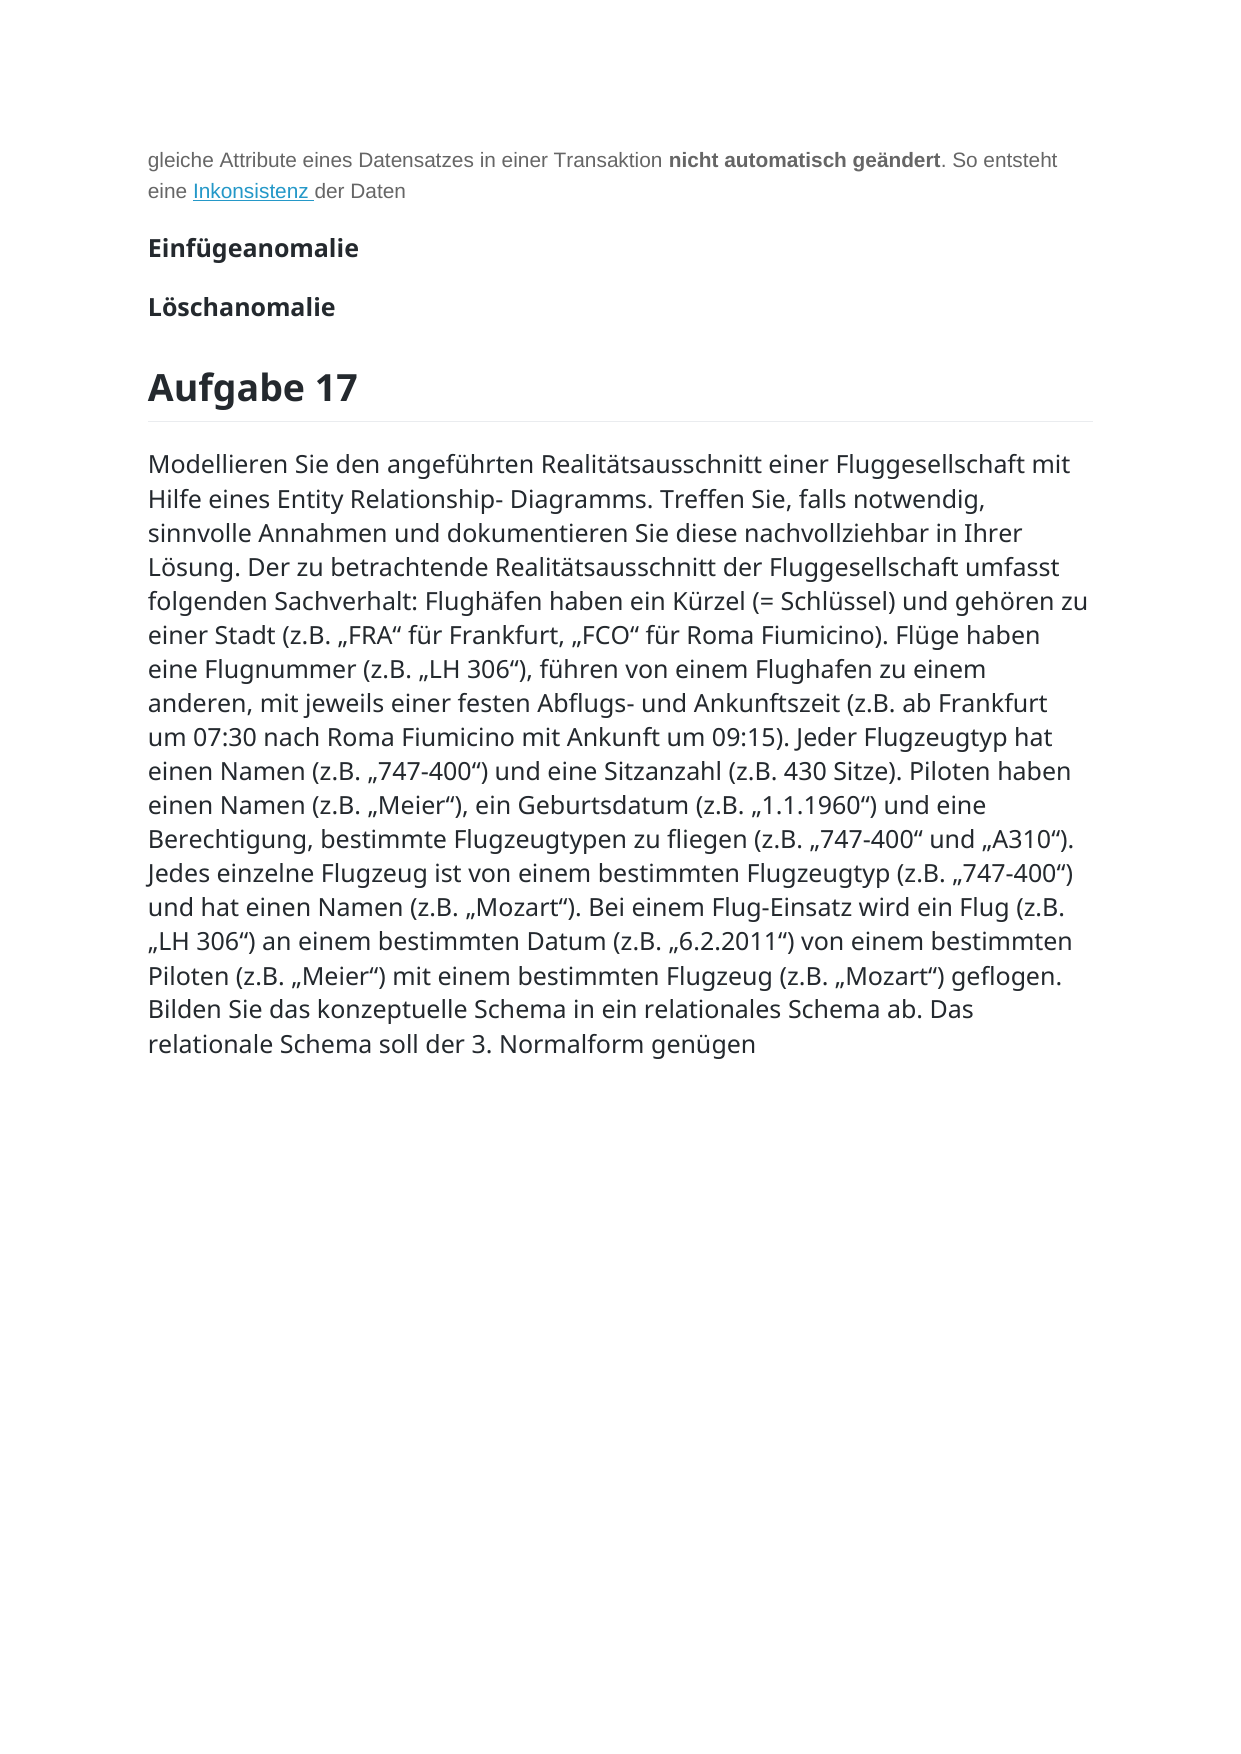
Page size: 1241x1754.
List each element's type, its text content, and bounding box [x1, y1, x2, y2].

text Einfügeanomalie [148, 231, 1093, 265]
text Modellieren Sie den angeführten Realitätsausschnitt einer Fluggesellschaft mit Hilfe eines Entity Relationship- Diagramms. Treffen Sie, falls notwendig, sinnvolle Annahmen und dokumentieren Sie diese nachvollziehbar in Ihrer Lösung. Der zu betrachtende Realitätsausschnitt der Fluggesellschaft umfasst folgenden Sachverhalt: Flughäfen haben ein Kürzel (= Schlüssel) und gehören zu einer Stadt (z.B. „FRA“ für Frankfurt, „FCO“ für Roma Fiumicino). Flüge haben eine Flugnummer (z.B. „LH 306“), führen von einem Flughafen zu einem anderen, mit jeweils einer festen Abflugs- und Ankunftszeit (z.B. ab Frankfurt um 07:30 nach Roma Fiumicino mit Ankunft um 09:15). Jeder Flugzeugtyp hat einen Namen (z.B. „747-400“) und eine Sitzanzahl (z.B. 430 Sitze). Piloten haben einen Namen (z.B. „Meier“), ein Geburtsdatum (z.B. „1.1.1960“) und eine Berechtigung, bestimmte Flugzeugtypen zu fliegen (z.B. „747-400“ und „A310“). Jedes einzelne Flugzeug ist von einem bestimmten Flugzeugtyp (z.B. „747-400“) und hat einen Namen (z.B. „Mozart“). Bei einem Flug-Einsatz wird ein Flug (z.B. „LH 306“) an einem bestimmten Datum (z.B. „6.2.2011“) von einem bestimmten Piloten (z.B. „Meier“) mit einem bestimmten Flugzeug (z.B. „Mozart“) geflogen. Bilden Sie das konzeptuelle Schema in ein relationales Schema ab. Das relationale Schema soll der 3. Normalform genügen [148, 447, 1093, 1060]
text Aufgabe 17 [148, 361, 1093, 421]
text gleiche Attribute eines Datensatzes in einer Transaktion nicht automatisch geändert. So entsteht eine Inkonsistenz der Daten [148, 148, 1093, 206]
text Löschanomalie [148, 290, 1093, 324]
